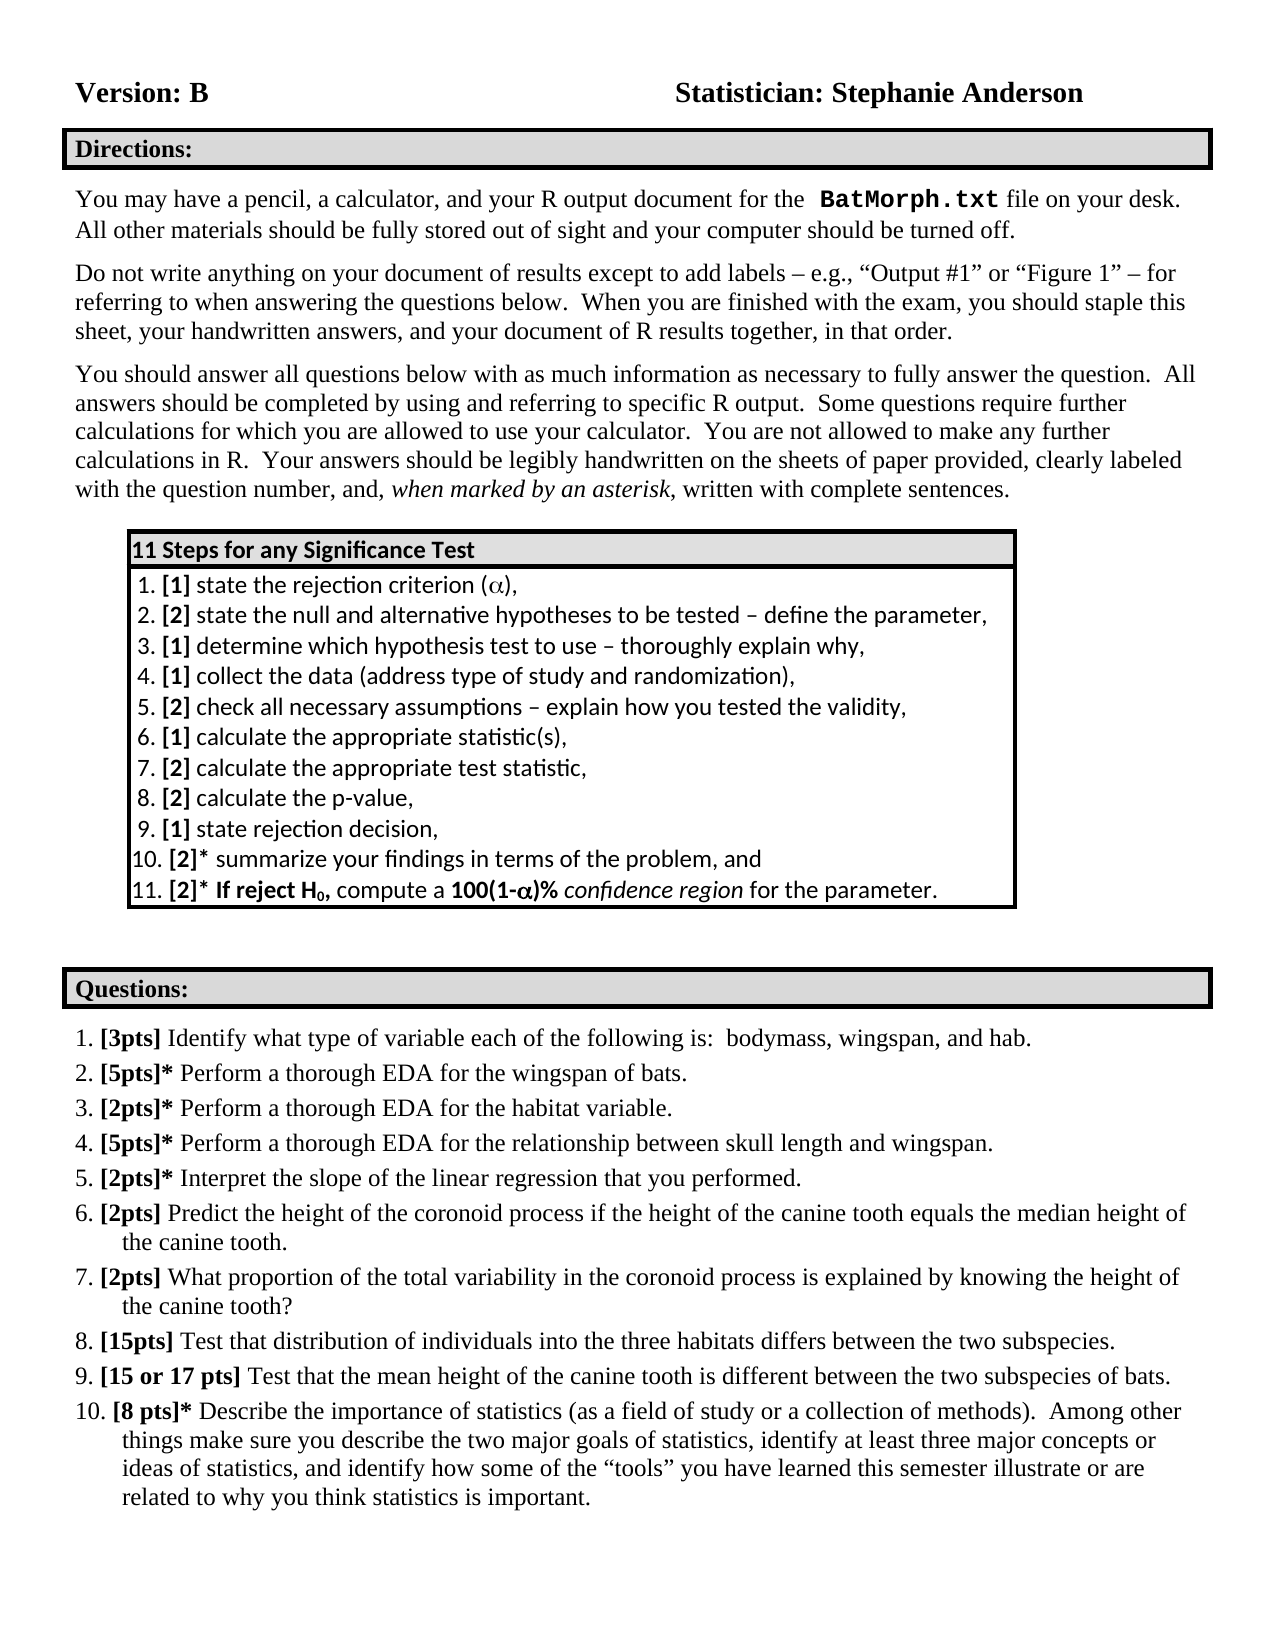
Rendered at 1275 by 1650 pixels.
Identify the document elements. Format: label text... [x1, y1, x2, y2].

text 2. [5pts]* Perform a thorough EDA for the wingspan of bats. [75, 1058, 1200, 1087]
text 9. [1] state rejection decision, [131, 808, 1013, 839]
text 3. [1] determine which hypothesis test to use – thoroughly explain why, [131, 625, 1013, 656]
text 8. [2] calculate the p-value, [131, 778, 1013, 808]
text 1. [1] state the rejection criterion (), [131, 569, 1013, 595]
text You should answer all questions below with as much information as necessary to fully answer the question. All answers should be completed by using and referring to specific R output. Some questions require further calculations for which you are allowed to use your calculator. You are not allowed to make any further calculations in R. Your answers should be legibly handwritten on the sheets of paper provided, clearly labeled with the question number, and, when marked by an asterisk, written with complete sentences. [75, 359, 1200, 503]
text 4. [1] collect the data (address type of study and randomization), [131, 656, 1013, 686]
text 5. [2pts]* Interpret the slope of the linear regression that you performed. [75, 1163, 1200, 1192]
text 3. [2pts]* Perform a thorough EDA for the habitat variable. [75, 1093, 1200, 1122]
text Do not write anything on your document of results except to add labels – e.g., “Output #1” or “Figure 1” – for referring to when answering the questions below. When you are finished with the exam, you should staple this sheet, your handwritten answers, and your document of R results together, in that order. [75, 258, 1200, 344]
text 8. [15pts] Test that distribution of individuals into the three habitats differs between the two subspecies. [75, 1326, 1200, 1355]
text 10. [8 pts]* Describe the importance of statistics (as a field of study or a collection of methods). Among other things make sure you describe the two major goals of statistics, identify at least three major concepts or ideas of statistics, and identify how some of the “tools” you have learned this semester illustrate or are related to why you think statistics is important. [75, 1396, 1200, 1511]
text Directions: [67, 132, 1208, 165]
text 7. [2pts] What proportion of the total variability in the coronoid process is explained by knowing the height of the canine tooth? [75, 1262, 1200, 1320]
text Questions: [67, 972, 1208, 1004]
subtitle 11 Steps for any Significance Test [131, 534, 1013, 564]
text 2. [2] state the null and alternative hypotheses to be tested – define the parameter, [131, 595, 1013, 625]
text 10. [2]* summarize your findings in terms of the problem, and [131, 839, 1013, 869]
text 11. [2]* If reject H0, compute a 100(1-)% confidence region for the parameter. [131, 869, 1013, 905]
text 5. [2] check all necessary assumptions – explain how you tested the validity, [131, 686, 1013, 717]
text 4. [5pts]* Perform a thorough EDA for the relationship between skull length and wingspan. [75, 1128, 1200, 1157]
text 1. [3pts] Identify what type of variable each of the following is: bodymass, wingspan, and hab. [75, 1023, 1200, 1052]
text 6. [2pts] Predict the height of the coronoid process if the height of the canine tooth equals the median height of the canine tooth. [75, 1198, 1200, 1256]
text You may have a pencil, a calculator, and your R output document for the BatMorph.txt file on your desk. All other materials should be fully stored out of sight and your computer should be turned off. [75, 184, 1200, 244]
text 6. [1] calculate the appropriate statistic(s), [131, 717, 1013, 747]
text 9. [15 or 17 pts] Test that the mean height of the canine tooth is different between the two subspecies of bats. [75, 1361, 1200, 1390]
text 7. [2] calculate the appropriate test statistic, [131, 747, 1013, 778]
text Version: B Statistician: Stephanie Anderson [75, 75, 1200, 108]
